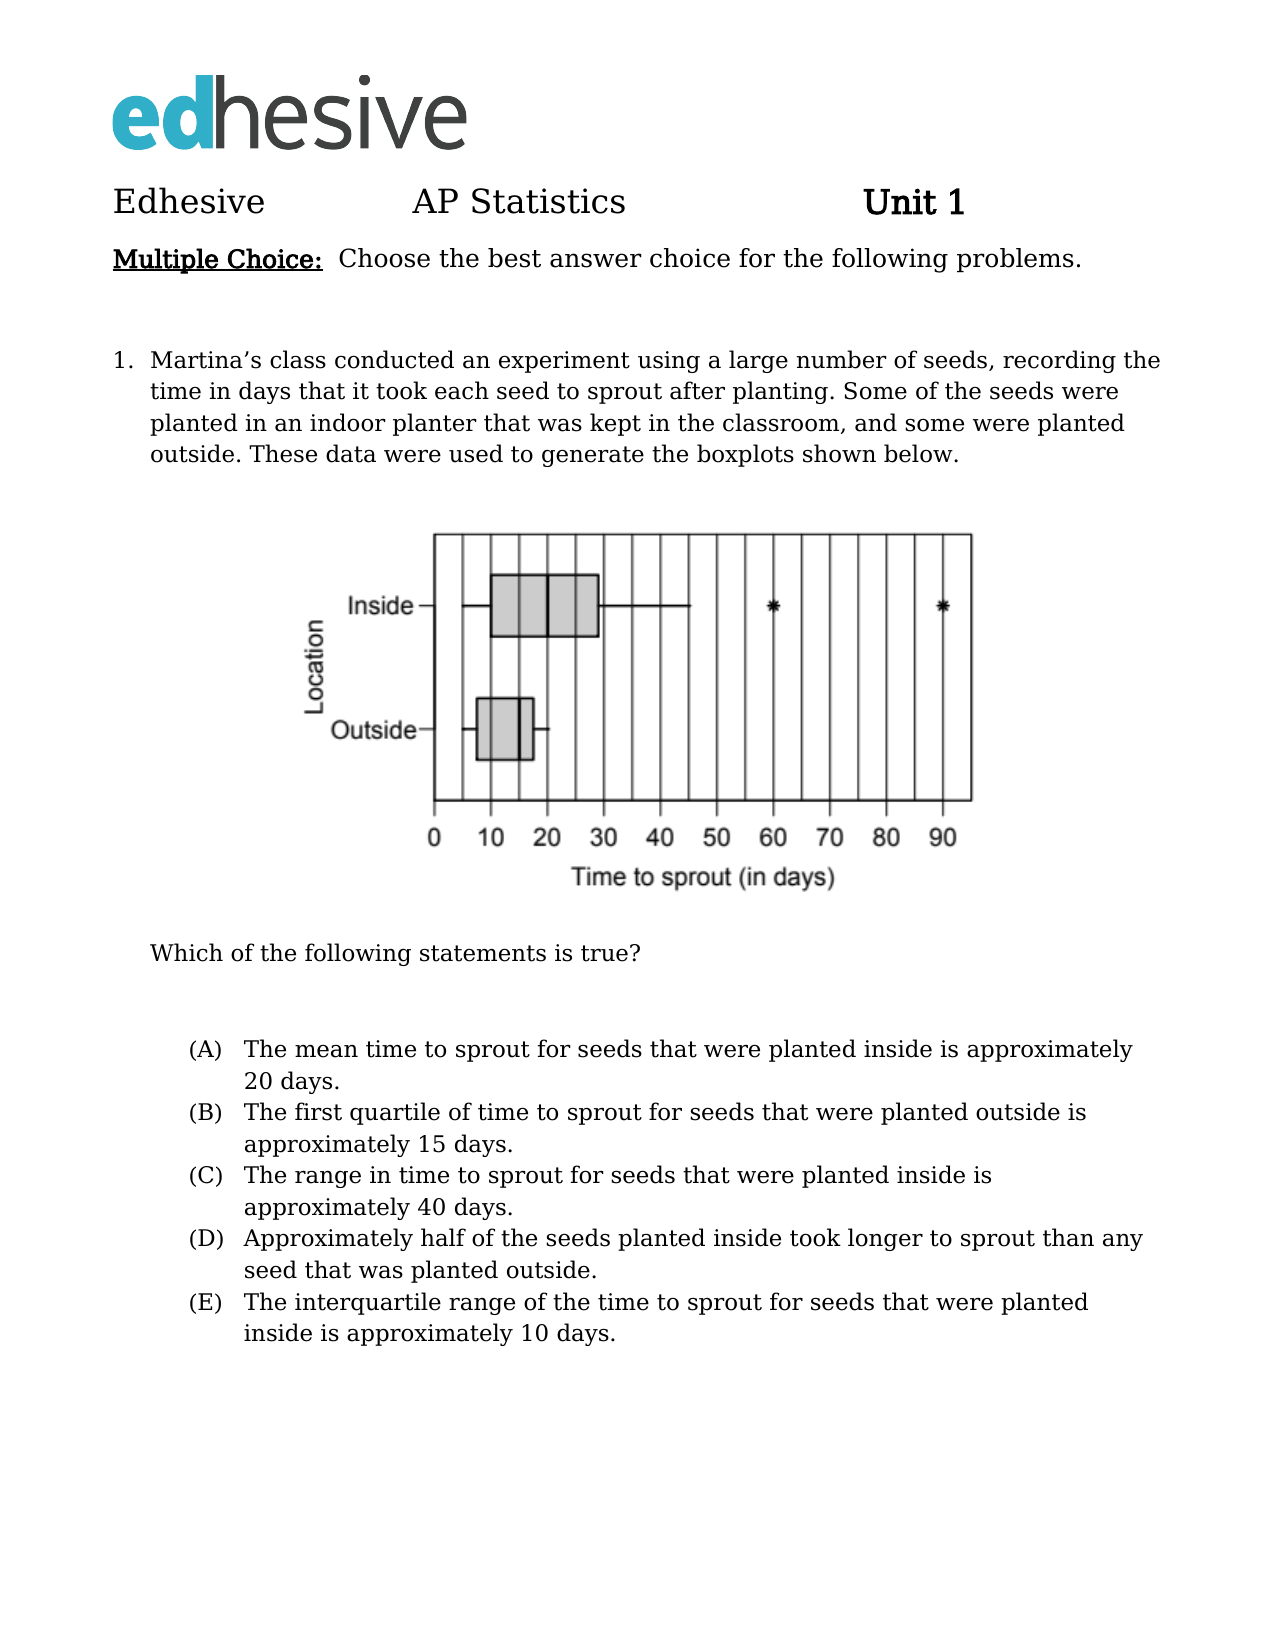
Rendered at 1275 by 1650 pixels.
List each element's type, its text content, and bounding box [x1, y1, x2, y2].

list The mean time to sprout for seeds that were planted inside is approximately 20 days. [187, 1035, 1162, 1094]
list Martina’s class conducted an experiment using a large number of seeds, recording the time in days that it took each seed to sprout after planting. Some of the seeds were planted in an indoor planter that was kept in the classroom, and some were planted outside. These data were used to generate the boxplots shown below. [112, 345, 1162, 468]
text Edhesive AP Statistics Unit 1 [112, 181, 1162, 221]
list Approximately half of the seeds planted inside took longer to sprout than any seed that was planted outside. [187, 1224, 1162, 1283]
list The interquartile range of the time to sprout for seeds that were planted inside is approximately 10 days. [187, 1287, 1162, 1346]
picture [112, 75, 467, 150]
list The first quartile of time to sprout for seeds that were planted outside is approximately 15 days. [187, 1098, 1162, 1157]
list Which of the following statements is true? [150, 938, 1162, 966]
list The range in time to sprout for seeds that were planted inside is approximately 40 days. [187, 1161, 1162, 1220]
text Multiple Choice: Choose the best answer choice for the following problems. [112, 243, 1162, 273]
